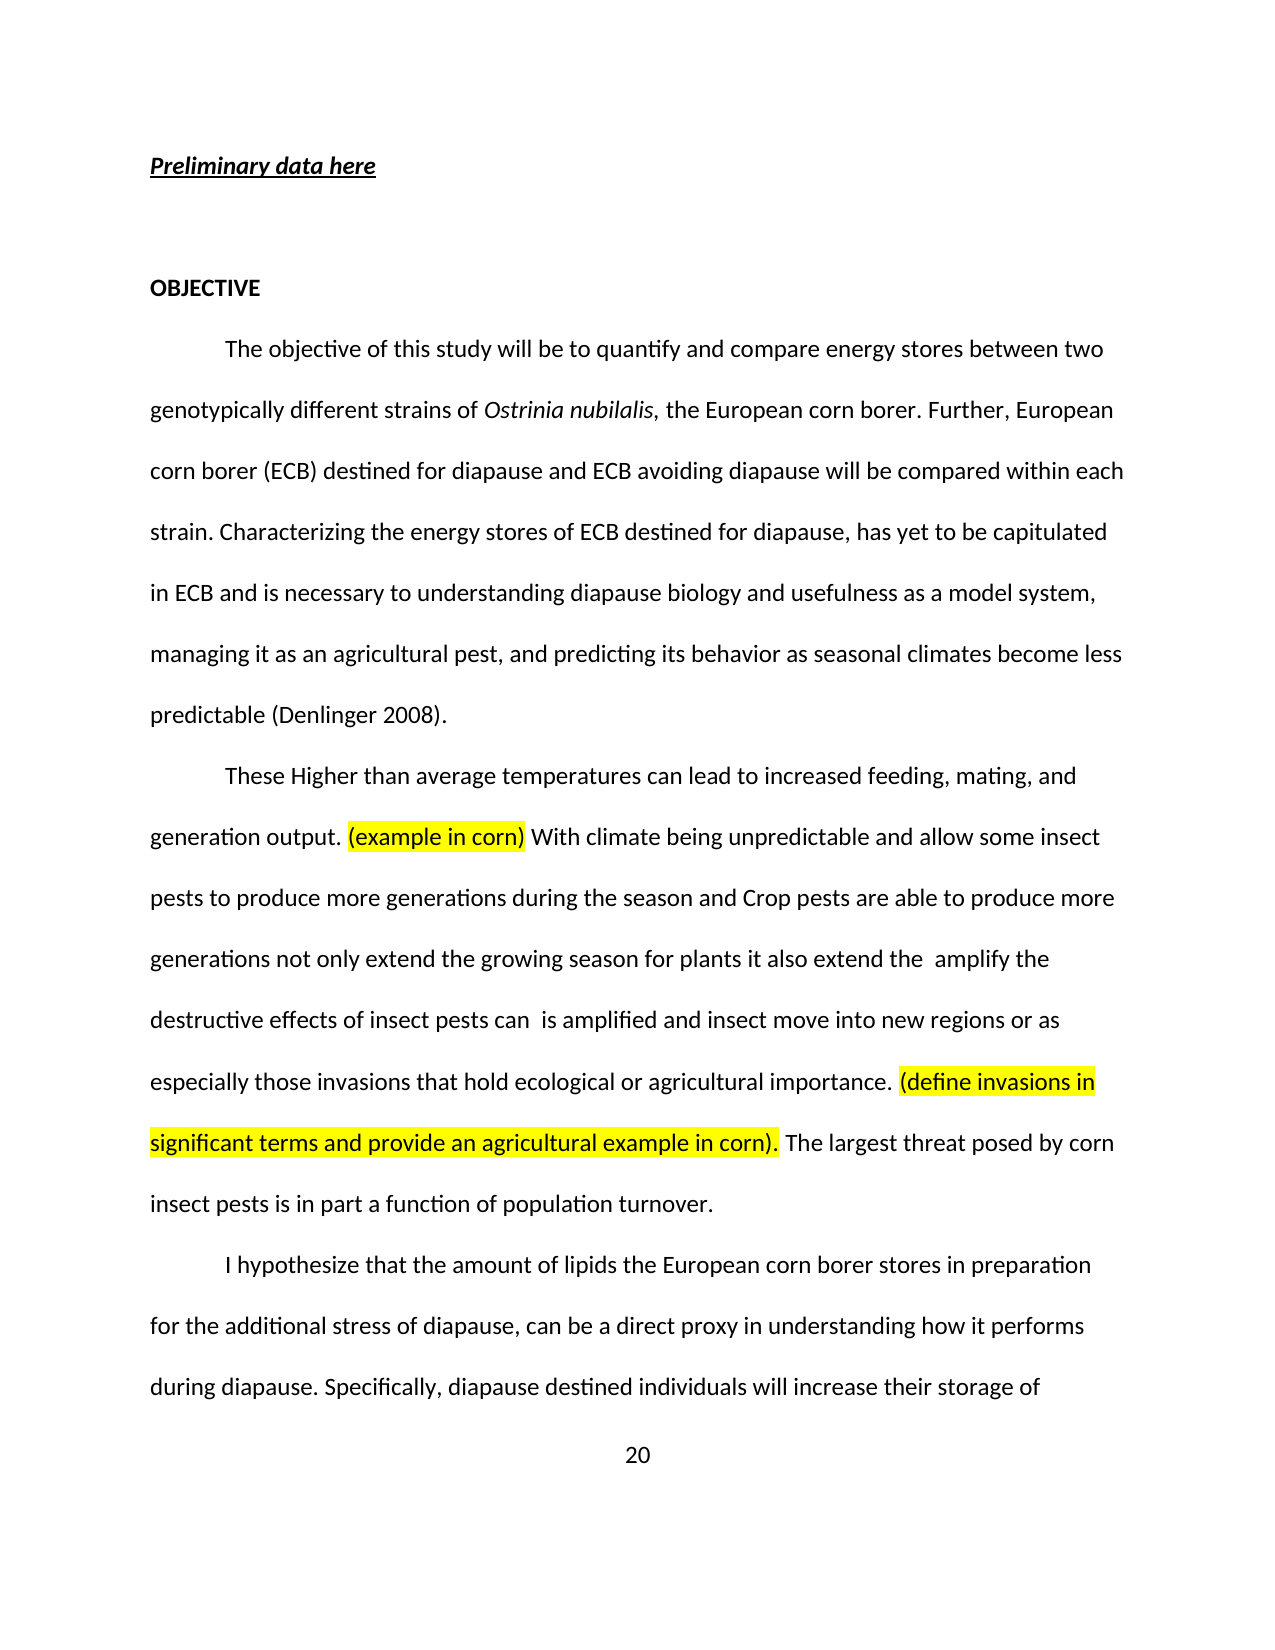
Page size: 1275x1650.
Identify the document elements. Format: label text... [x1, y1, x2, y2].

text OBJECTIVE [150, 272, 1125, 303]
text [150, 1249, 1125, 1401]
text These Higher than average temperatures can lead to increased feeding, mating, and generation output. (example in corn) With climate being unpredictable and allow some insect pests to produce more generations during the season and Crop pests are able to produce more generations not only extend the growing season for plants it also extend the amplify the destructive effects of insect pests can is amplified and insect move into new regions or as especially those invasions that hold ecological or agricultural importance. (define invasions in significant terms and provide an agricultural example in corn). The largest threat posed by corn insect pests is in part a function of population turnover. [150, 760, 1125, 1218]
text Preliminary data here [150, 150, 1125, 181]
text The objective of this study will be to quantify and compare energy stores between two genotypically different strains of Ostrinia nubilalis, the European corn borer. Further, European corn borer (ECB) destined for diapause and ECB avoiding diapause will be compared within each strain. Characterizing the energy stores of ECB destined for diapause, has yet to be capitulated in ECB and is necessary to understanding diapause biology and usefulness as a model system, managing it as an agricultural pest, and predicting its behavior as seasonal climates become less predictable (Denlinger 2008). [150, 333, 1125, 730]
